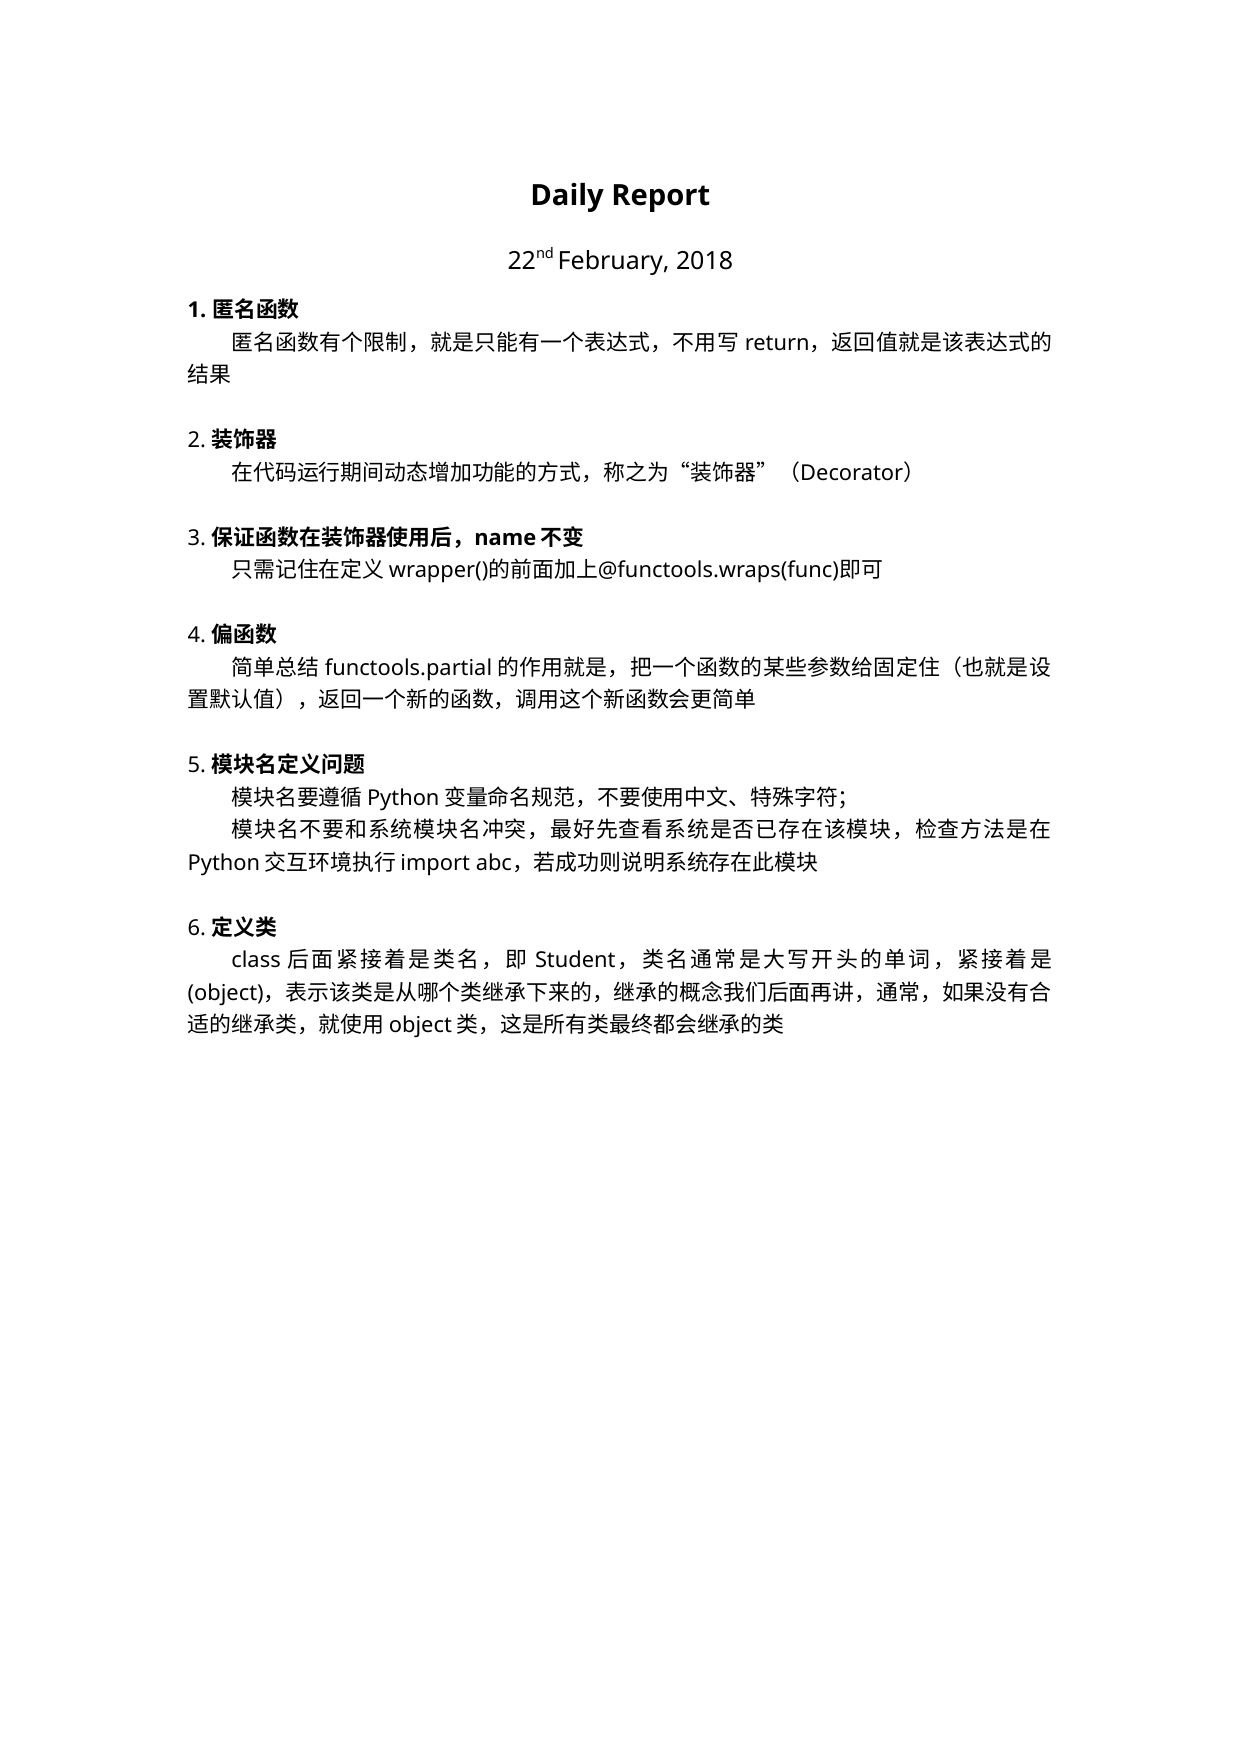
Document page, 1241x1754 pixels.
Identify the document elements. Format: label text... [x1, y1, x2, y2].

list 保证函数在装饰器使用后，name不变 [187, 519, 1053, 552]
list 简单总结functools.partial的作用就是，把一个函数的某些参数给固定住（也就是设置默认值），返回一个新的函数，调用这个新函数会更简单 [187, 649, 1053, 714]
text Daily Report [187, 162, 1053, 227]
list 模块名定义问题 [187, 747, 1053, 779]
list 模块名不要和系统模块名冲突，最好先查看系统是否已存在该模块，检查方法是在Python交互环境执行import abc，若成功则说明系统存在此模块 [187, 812, 1053, 877]
list 在代码运行期间动态增加功能的方式，称之为“装饰器”（Decorator） [187, 454, 1053, 487]
list 只需记住在定义wrapper()的前面加上@functools.wraps(func)即可 [187, 552, 1053, 584]
text 匿名函数有个限制，就是只能有一个表达式，不用写return，返回值就是该表达式的结果 [187, 324, 1053, 389]
list class后面紧接着是类名，即Student，类名通常是大写开头的单词，紧接着是(object)，表示该类是从哪个类继承下来的，继承的概念我们后面再讲，通常，如果没有合适的继承类，就使用object类，这是所有类最终都会继承的类 [187, 942, 1053, 1039]
list 装饰器 [187, 422, 1053, 454]
list 定义类 [187, 909, 1053, 942]
list 偏函数 [187, 617, 1053, 649]
list 匿名函数 [187, 292, 1053, 324]
text 22nd February, 2018 [187, 227, 1053, 292]
list 模块名要遵循Python变量命名规范，不要使用中文、特殊字符； [187, 779, 1053, 812]
